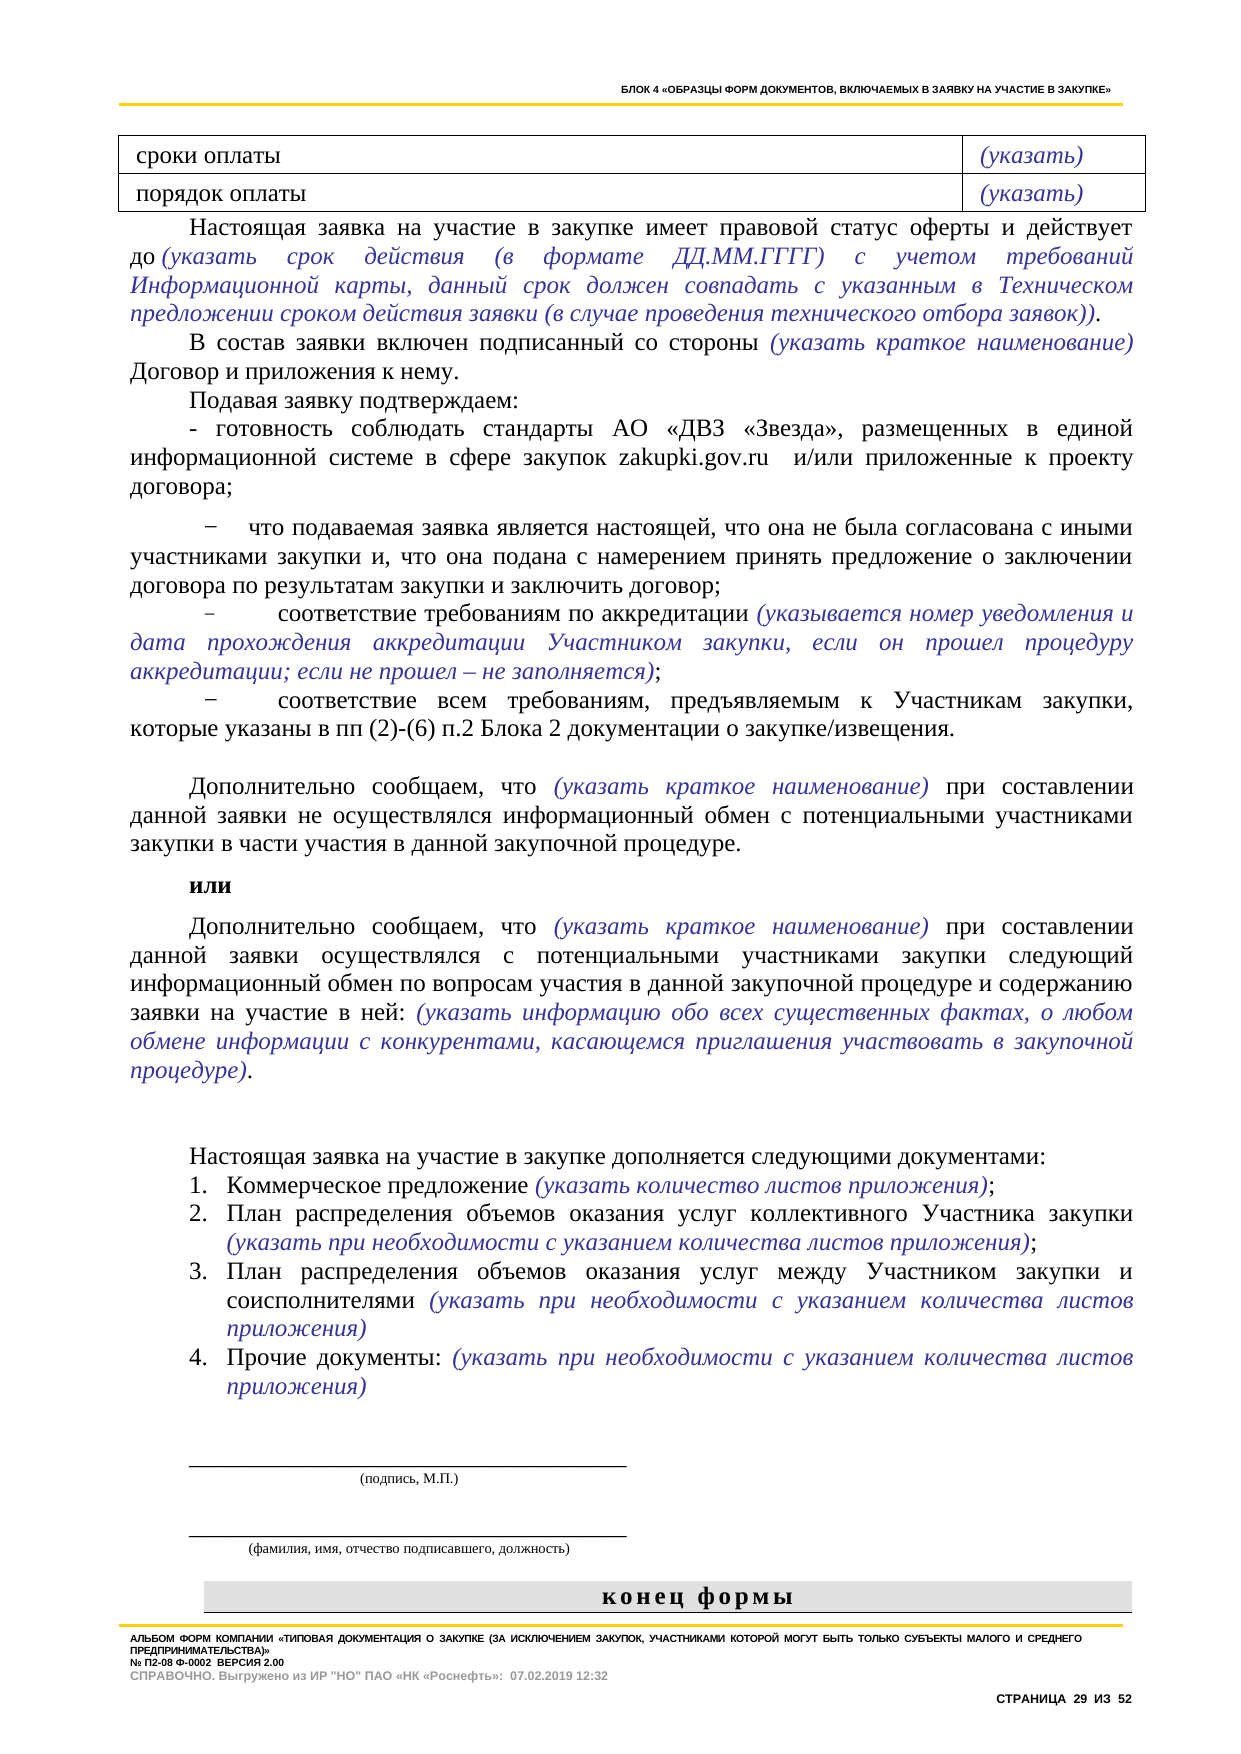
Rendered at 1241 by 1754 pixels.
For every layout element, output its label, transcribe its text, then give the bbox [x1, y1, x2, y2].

list соответствие требованиям по аккредитации (указывается номер уведомления и дата прохождения аккредитации Участником закупки, если он прошел процедуру аккредитации; если не прошел – не заполняется); [130, 598, 1134, 685]
text или [130, 870, 1134, 898]
list Прочие документы: (указать при необходимости с указанием количества листов приложения) [189, 1342, 1134, 1400]
text ___________________________________ [130, 1441, 629, 1470]
list План распределения объемов оказания услуг между Участником закупки и соисполнителями (указать при необходимости с указанием количества листов приложения) [189, 1256, 1134, 1342]
text Настоящая заявка на участие в закупке дополняется следующими документами: [130, 1141, 1134, 1170]
table_cell (указать) [963, 174, 1145, 211]
table_cell сроки оплаты [119, 136, 962, 173]
list План распределения объемов оказания услуг коллективного Участника закупки (указать при необходимости с указанием количества листов приложения); [189, 1198, 1134, 1256]
text конец формы [204, 1581, 1132, 1612]
list соответствие всем требованиям, предъявляемым к Участникам закупки, которые указаны в пп (2)-(6) п.2 Блока 2 документации о закупке/извещения. [130, 685, 1134, 742]
text Дополнительно сообщаем, что (указать краткое наименование) при составлении данной заявки осуществлялся с потенциальными участниками закупки следующий информационный обмен по вопросам участия в данной закупочной процедуре и содержанию заявки на участие в ней: (указать информацию обо всех существенных фактах, о любом обмене информации с конкурентами, касающемся приглашения участвовать в закупочной процедуре). [130, 911, 1134, 1083]
text Подавая заявку подтверждаем: [130, 385, 1134, 413]
text В состав заявки включен подписанный со стороны (указать краткое наименование) Договор и приложения к нему. [130, 327, 1134, 385]
list что подаваемая заявка является настоящей, что она не была согласована с иными участниками закупки и, что она подана с намерением принять предложение о заключении договора по результатам закупки и заключить договор; [130, 512, 1134, 598]
table_cell (указать) [963, 136, 1145, 173]
text Дополнительно сообщаем, что (указать краткое наименование) при составлении данной заявки не осуществлялся информационный обмен с потенциальными участниками закупки в части участия в данной закупочной процедуре. [130, 771, 1134, 857]
text (фамилия, имя, отчество подписавшего, должность) [130, 1540, 629, 1568]
list Коммерческое предложение (указать количество листов приложения); [189, 1170, 1134, 1198]
table_cell порядок оплаты [119, 174, 962, 211]
text (подпись, М.П.) [130, 1470, 629, 1498]
text Настоящая заявка на участие в закупке имеет правовой статус оферты и действует до (указать срок действия (в формате ДД.ММ.ГГГГ) с учетом требований Информационной карты, данный срок должен совпадать с указанным в Техническом предложении сроком действия заявки (в случае проведения технического отбора заявок)). [130, 212, 1134, 327]
text - готовность соблюдать стандарты АО «ДВЗ «Звезда», размещенных в единой информационной системе в сфере закупок zakupki.gov.ru и/или приложенные к проекту договора; [130, 413, 1134, 500]
text ___________________________________ [130, 1511, 629, 1540]
